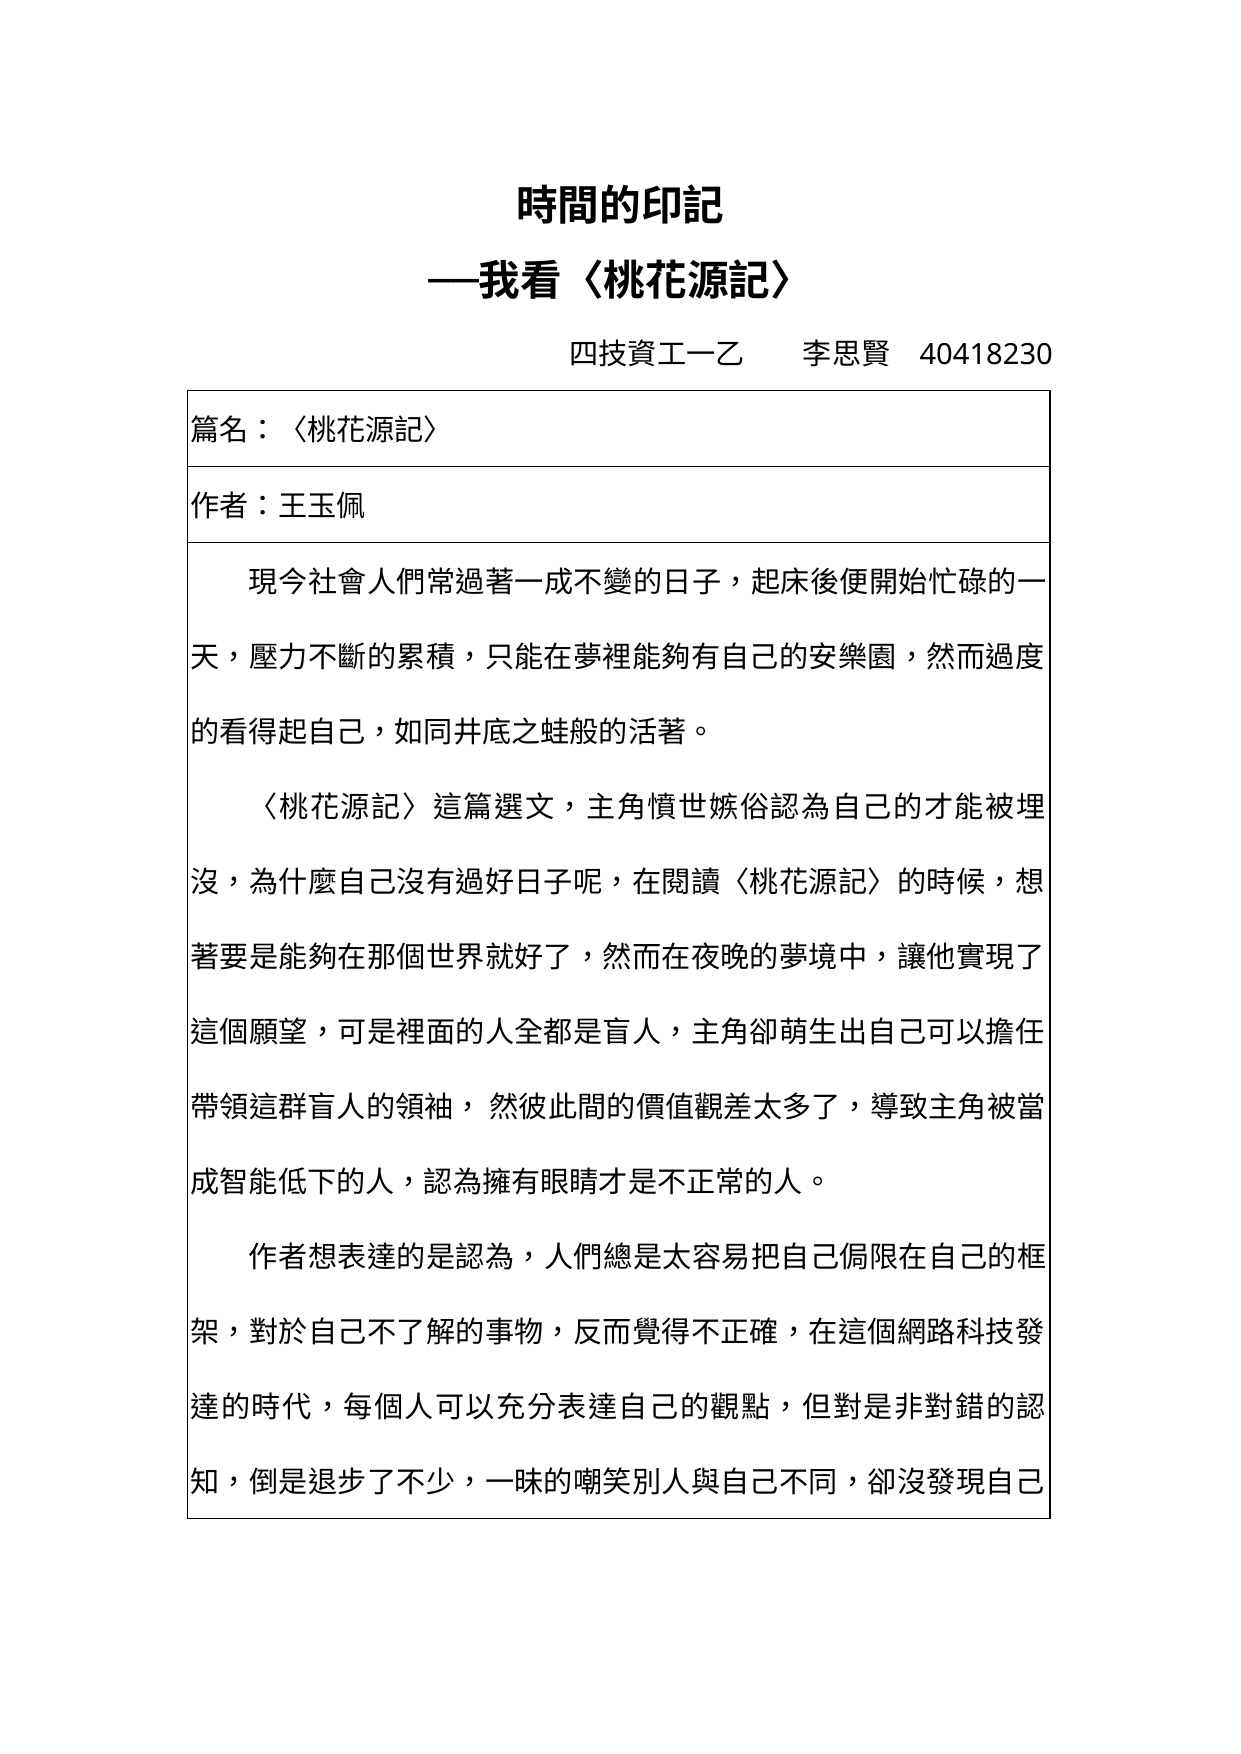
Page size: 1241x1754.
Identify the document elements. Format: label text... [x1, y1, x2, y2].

table_cell 作者：王玉佩 [188, 467, 1049, 542]
text 四技資工一乙 李思賢 40418230 [187, 314, 1053, 389]
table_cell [188, 543, 1049, 1518]
text ──我看〈桃花源記〉 [187, 239, 1053, 314]
text 時間的印記 [187, 164, 1053, 239]
table_header 篇名：〈桃花源記〉 [188, 391, 1049, 466]
